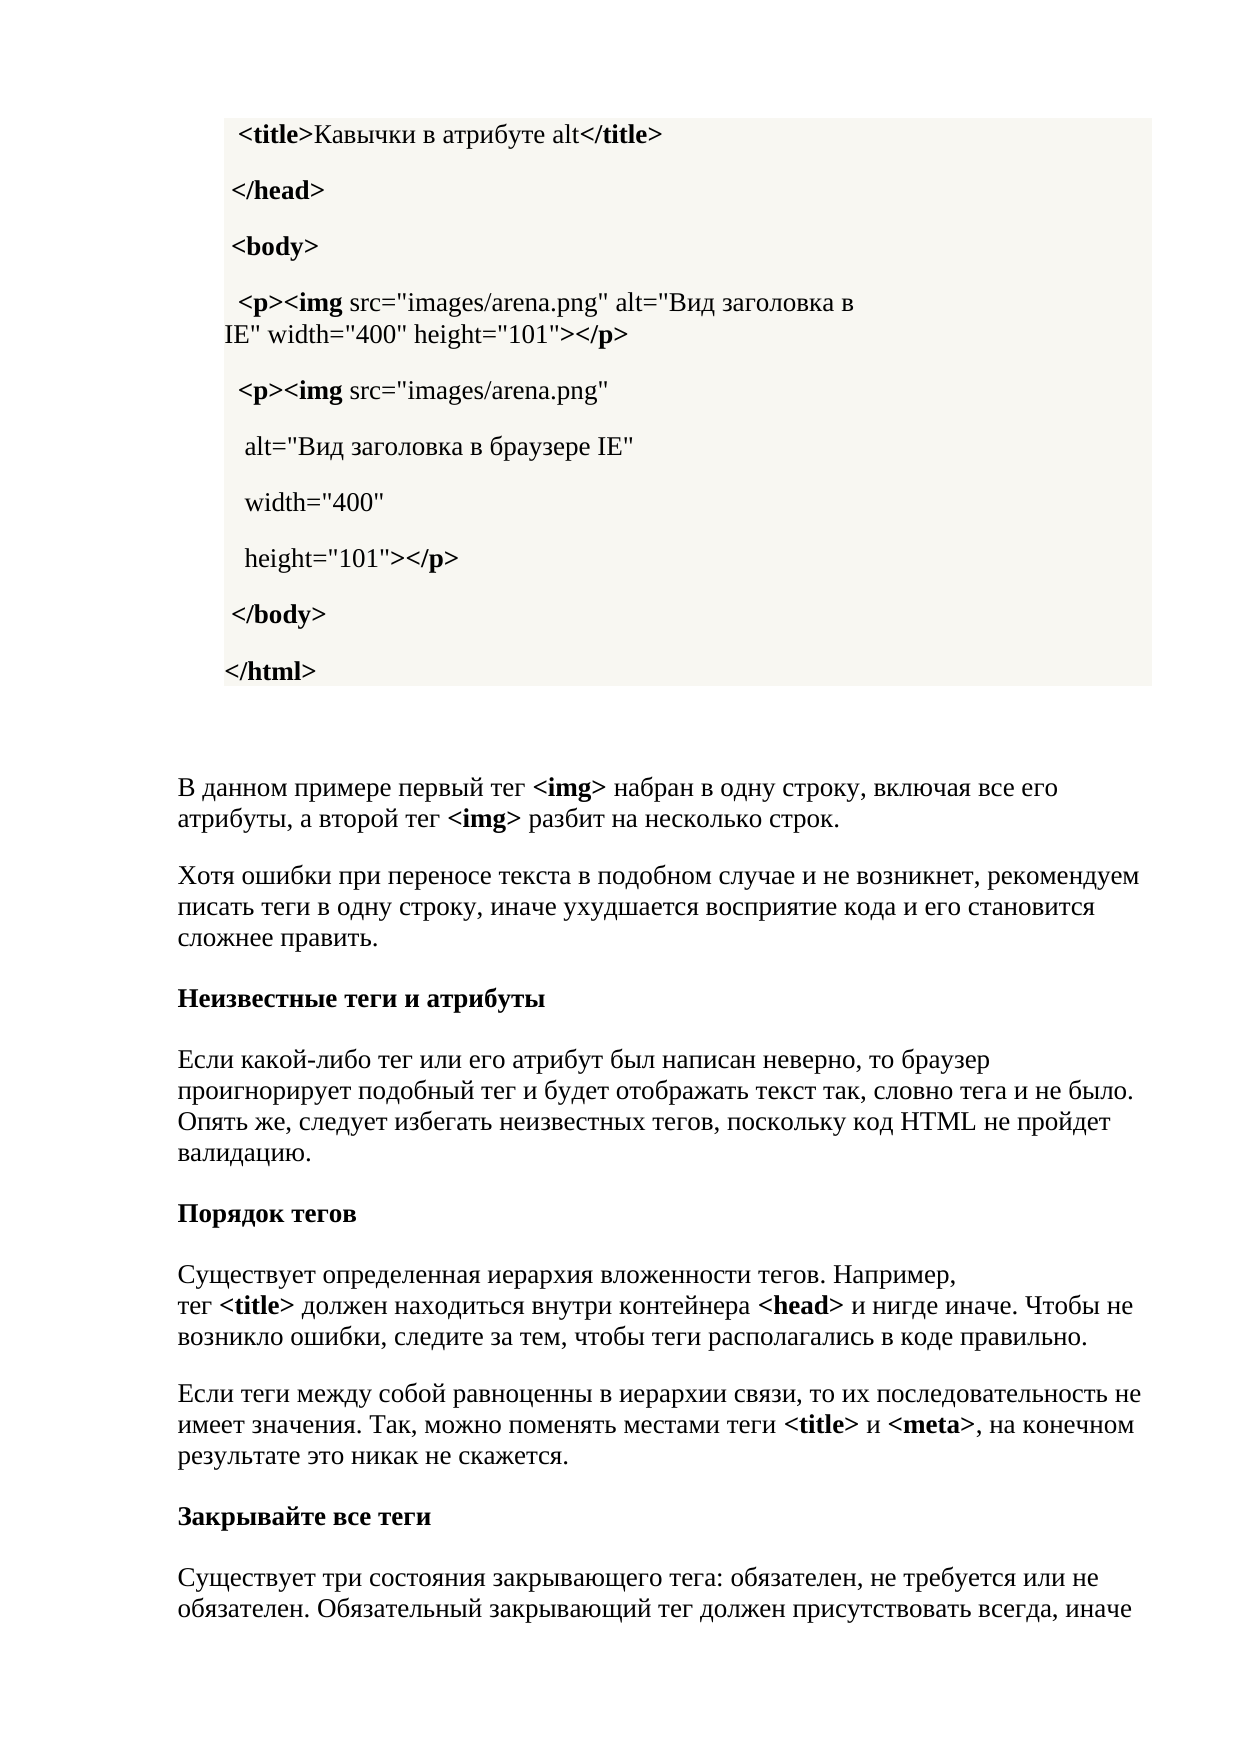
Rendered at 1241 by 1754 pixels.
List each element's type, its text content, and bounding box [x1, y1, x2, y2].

text width="400" [224, 486, 1152, 517]
text Если теги между собой равноценны в иерархии связи, то их последовательность не имеет значения. Так, можно поменять местами теги <title> и <meta>, на конечном результате это никак не скажется. [177, 1377, 1152, 1470]
text Если какой-либо тег или его атрибут был написан неверно, то браузер проигнорирует подобный тег и будет отображать текст так, словно тега и не было. Опять же, следует избегать неизвестных тегов, поскольку код HTML не пройдет валидацию. [177, 1043, 1152, 1167]
subtitle Закрывайте все теги [177, 1500, 1152, 1531]
text <p><img src="images/arena.png" [224, 374, 1152, 405]
text alt="Вид заголовка в браузере IE" [224, 430, 1152, 461]
subtitle Порядок тегов [177, 1197, 1152, 1229]
text </body> [224, 598, 1152, 629]
text <body> [224, 230, 1152, 262]
text </html> [224, 654, 1152, 686]
subtitle Неизвестные теги и атрибуты [177, 982, 1152, 1013]
text <title>Кавычки в атрибуте alt</title> [224, 118, 1152, 149]
text <p><img src="images/arena.png" alt="Вид заголовка в IE" width="400" height="101"></p> [224, 287, 1152, 349]
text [177, 1561, 1152, 1623]
text </head> [224, 174, 1152, 205]
text height="101"></p> [224, 542, 1152, 573]
text Хотя ошибки при переносе текста в подобном случае и не возникнет, рекомендуем писать теги в одну строку, иначе ухудшается восприятие кода и его становится сложнее править. [177, 859, 1152, 952]
text В данном примере первый тег <img> набран в одну строку, включая все его атрибуты, а второй тег <img> разбит на несколько строк. [177, 771, 1152, 834]
text Существует определенная иерархия вложенности тегов. Например, тег <title> должен находиться внутри контейнера <head> и нигде иначе. Чтобы не возникло ошибки, следите за тем, чтобы теги располагались в коде правильно. [177, 1258, 1152, 1352]
